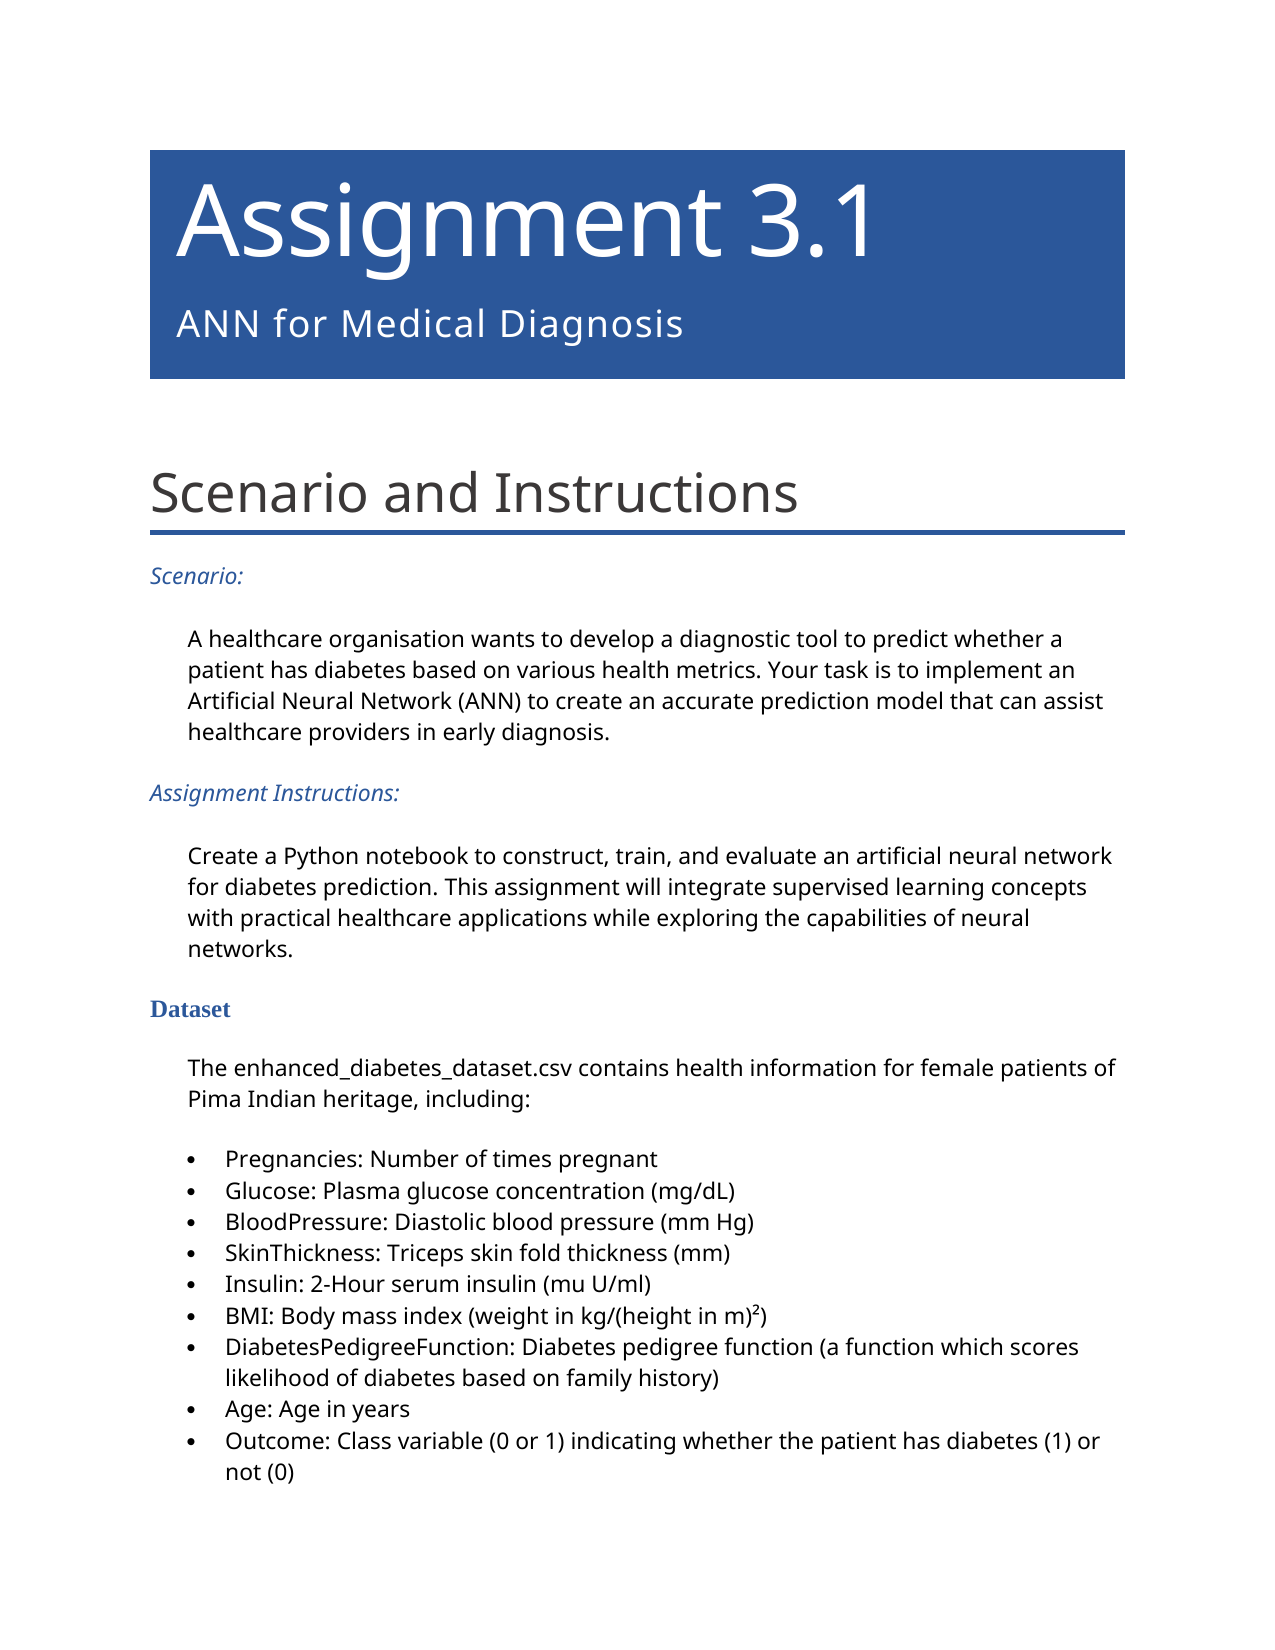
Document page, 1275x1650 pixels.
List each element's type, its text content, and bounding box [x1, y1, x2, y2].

list BloodPressure: Diastolic blood pressure (mm Hg) [187, 1206, 1125, 1237]
list Age: Age in years [187, 1393, 1125, 1424]
text The enhanced_diabetes_dataset.csv contains health information for female patients of Pima Indian heritage, including: [187, 1052, 1125, 1114]
text A healthcare organisation wants to develop a diagnostic tool to predict whether a patient has diabetes based on various health metrics. Your task is to implement an Artificial Neural Network (ANN) to create an accurate prediction model that can assist healthcare providers in early diagnosis. [187, 622, 1125, 747]
subtitle Scenario: [150, 559, 1125, 591]
subtitle Assignment Instructions: [150, 777, 1125, 808]
text Dataset [150, 994, 1125, 1022]
subtitle Scenario and Instructions [150, 454, 1125, 530]
list BMI: Body mass index (weight in kg/(height in m)²) [187, 1299, 1125, 1331]
table_header [975, 150, 1125, 379]
list SkinThickness: Triceps skin fold thickness (mm) [187, 1237, 1125, 1268]
table_header Assignment 3.1 ANN for Medical Diagnosis [150, 150, 975, 379]
list Pregnancies: Number of times pregnant [187, 1143, 1125, 1174]
list DiabetesPedigreeFunction: Diabetes pedigree function (a function which scores likelihood of diabetes based on family history) [187, 1331, 1125, 1393]
list Insulin: 2-Hour serum insulin (mu U/ml) [187, 1268, 1125, 1299]
list Outcome: Class variable (0 or 1) indicating whether the patient has diabetes (1) or not (0) [187, 1424, 1125, 1487]
list Glucose: Plasma glucose concentration (mg/dL) [187, 1174, 1125, 1206]
text Create a Python notebook to construct, train, and evaluate an artificial neural network for diabetes prediction. This assignment will integrate supervised learning concepts with practical healthcare applications while exploring the capabilities of neural networks. [187, 839, 1125, 964]
